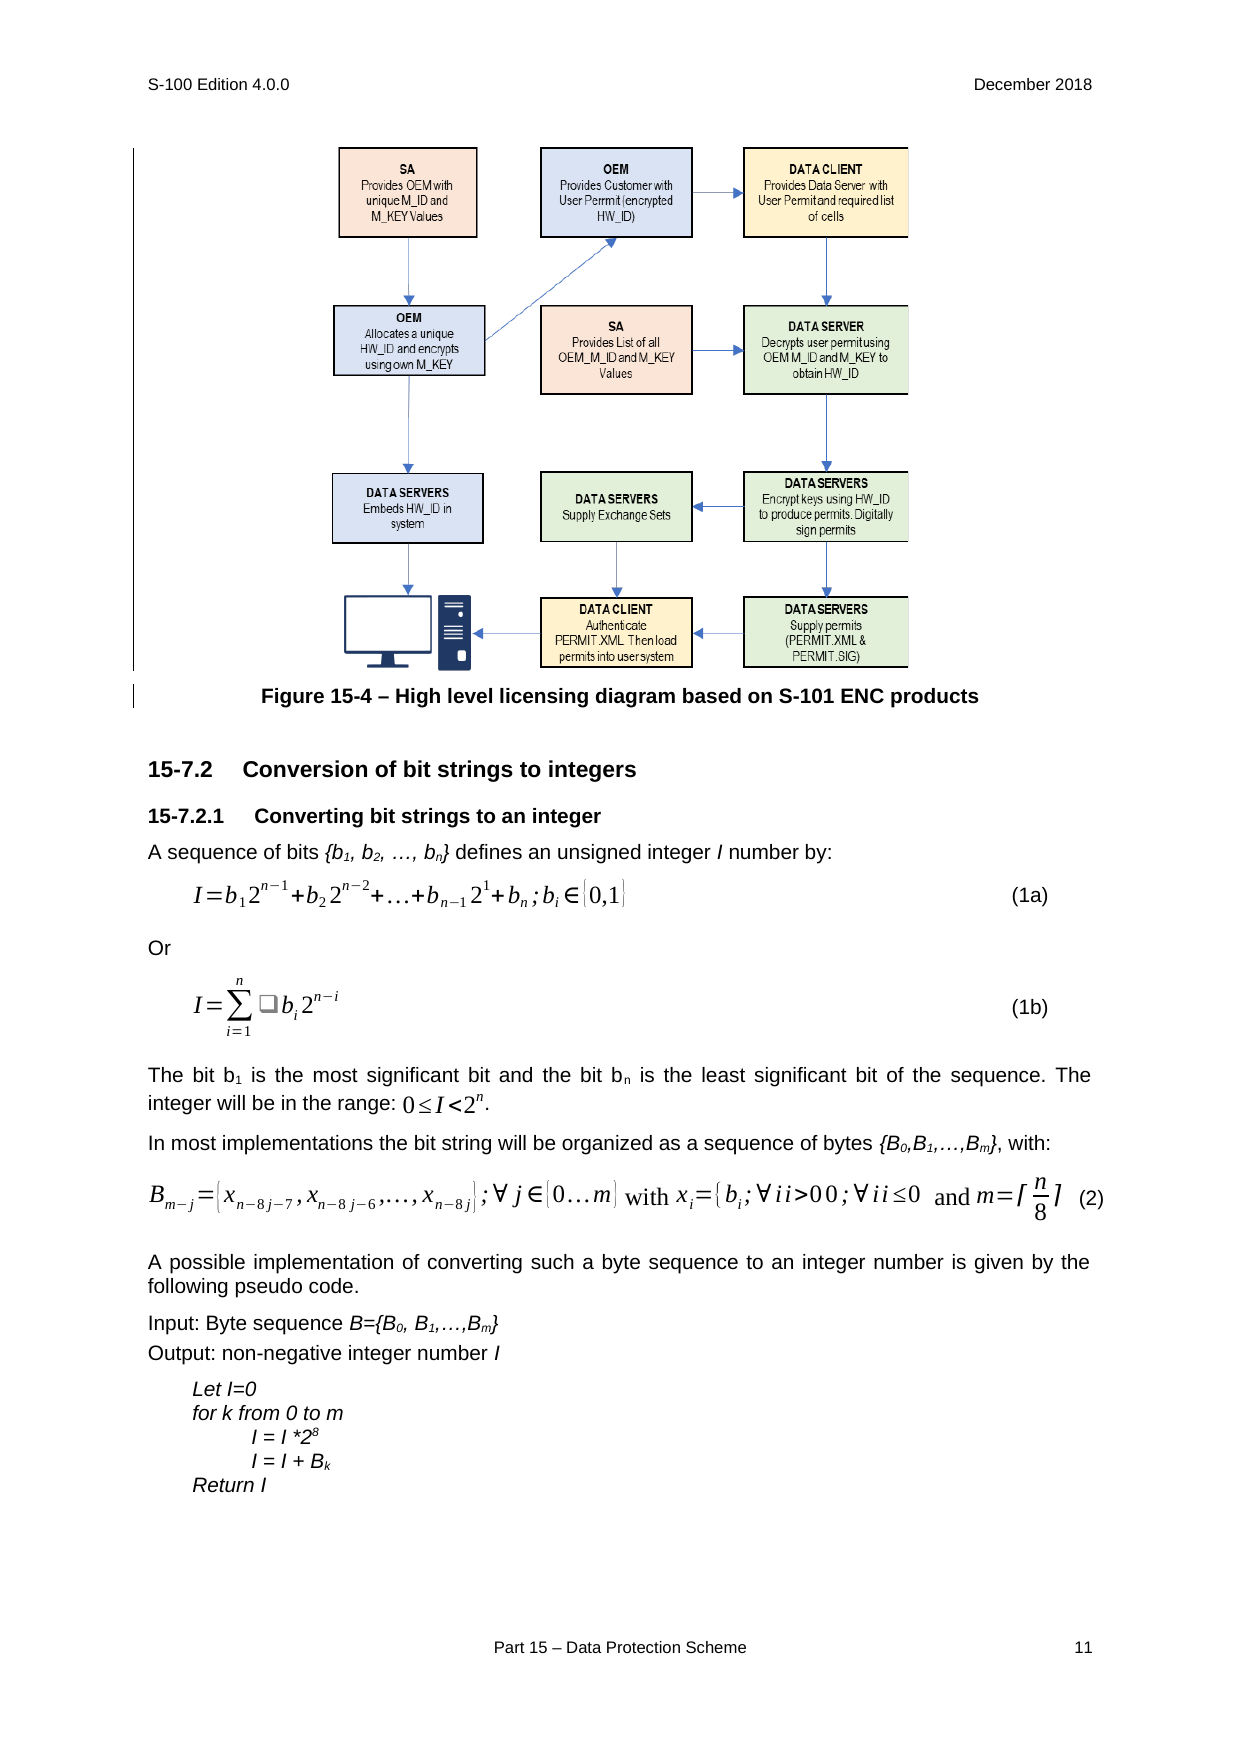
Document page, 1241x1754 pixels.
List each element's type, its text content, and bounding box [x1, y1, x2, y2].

text Input: Byte sequence B={B0, B1,…,Bm} [148, 1311, 1092, 1334]
text A possible implementation of converting such a byte sequence to an integer number is given by the following pseudo code. [148, 1250, 1092, 1298]
text Let I=0 for k from 0 to m [192, 1377, 1092, 1425]
text Output: non-negative integer number I [148, 1341, 1092, 1365]
text In most implementations the bit string will be organized as a sequence of bytes {B0,B1,…,Bm}, with: [148, 1131, 1092, 1155]
text Return I [192, 1473, 1092, 1497]
text A sequence of bits {b1, b2, …, bn} defines an unsigned integer I number by: [148, 840, 1092, 864]
text The bit b1 is the most significant bit and the bit bn is the least significant bit of the sequence. The integer will be in the range: . [148, 1063, 1092, 1118]
subtitle Conversion of bit strings to integers [148, 756, 1092, 783]
text Figure 15-4 – High level licensing diagram based on S-101 ENC products [148, 683, 1092, 707]
text (1b) [192, 972, 1092, 1039]
text (1a) [192, 877, 1092, 911]
text with and (2) [148, 1167, 1092, 1226]
text I = I + Bk [251, 1449, 1092, 1473]
text I = I *28 [251, 1425, 1092, 1449]
text Or [148, 935, 1092, 959]
subtitle Converting bit strings to an integer [148, 804, 1092, 828]
picture [332, 147, 909, 671]
